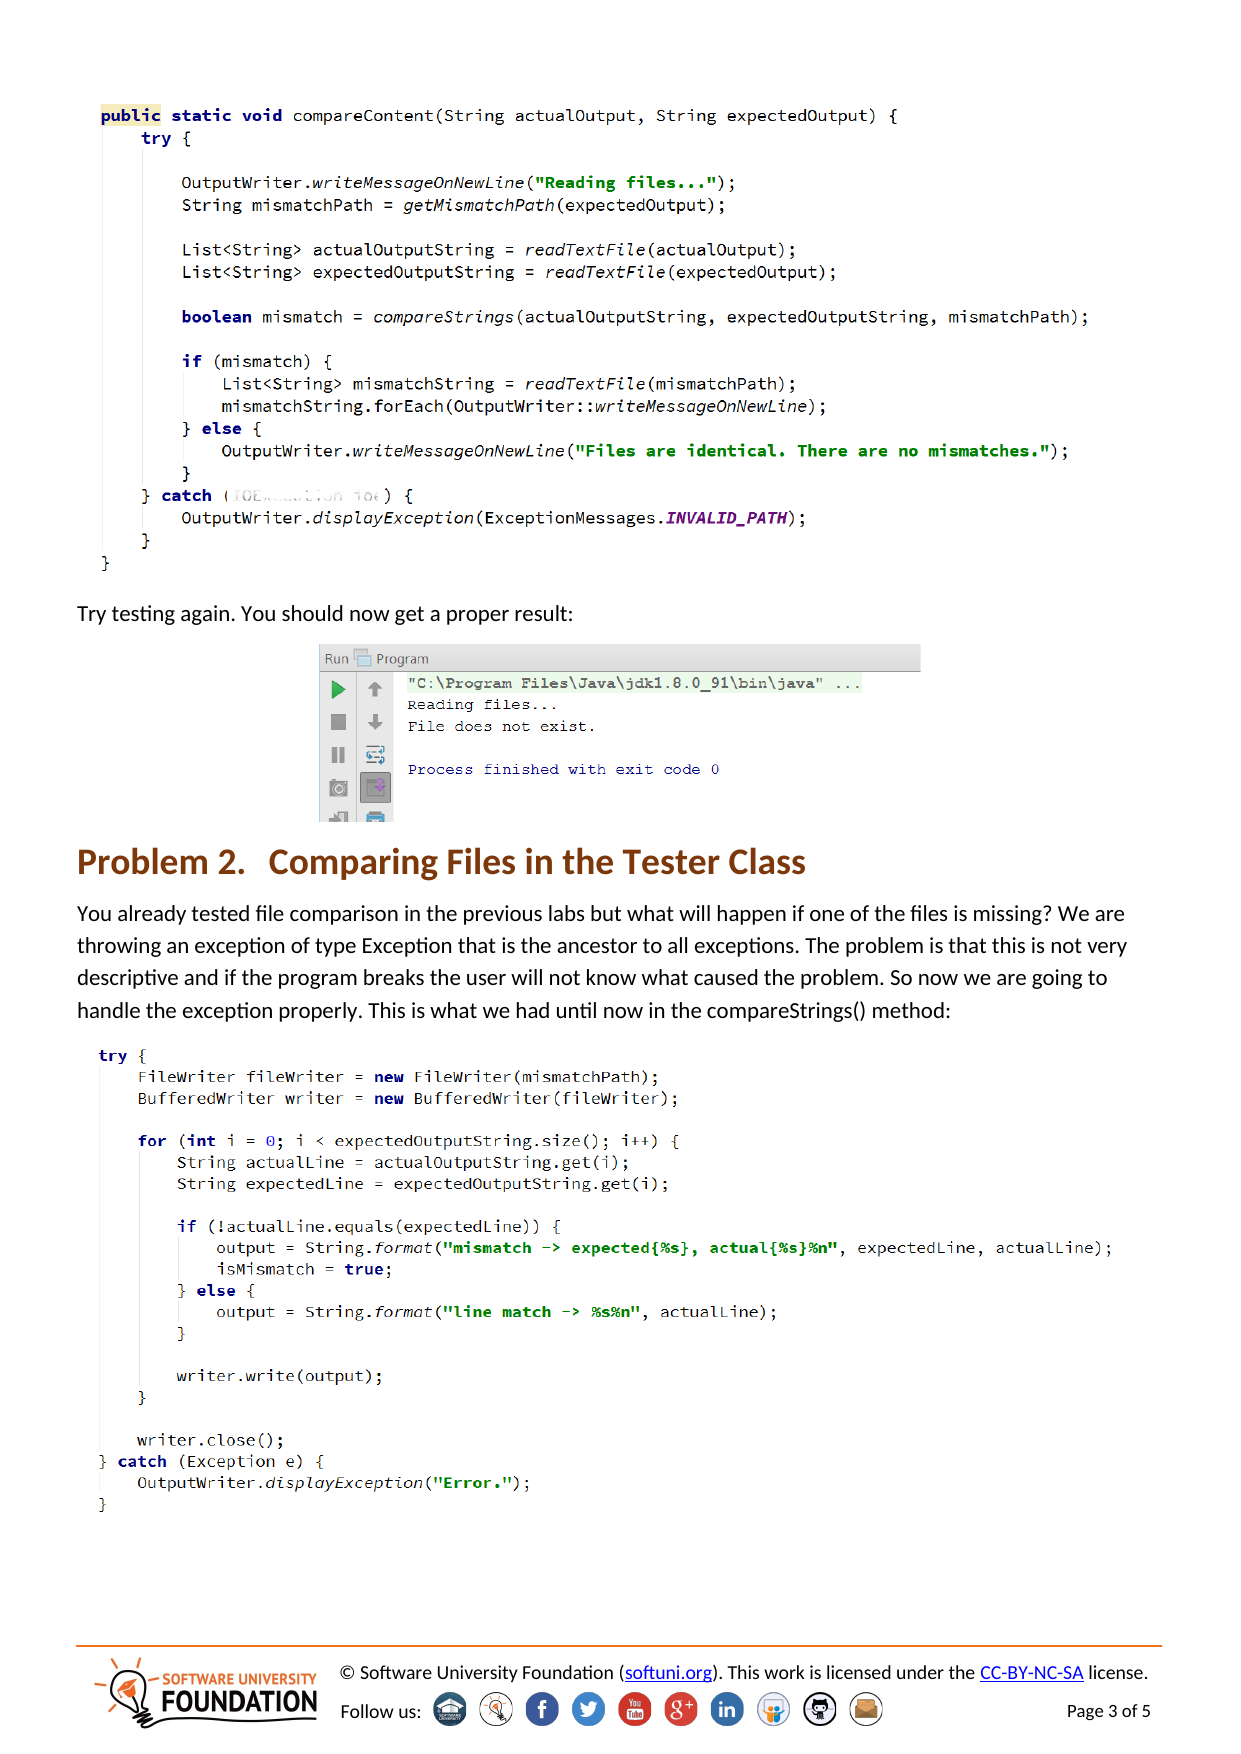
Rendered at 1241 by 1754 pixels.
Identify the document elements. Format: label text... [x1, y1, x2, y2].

picture [525, 1692, 559, 1726]
picture [710, 1692, 744, 1726]
picture [76, 1040, 1164, 1528]
picture [757, 1692, 790, 1726]
picture [664, 1692, 698, 1726]
subtitle Comparing Files in the Tester Class [77, 838, 1163, 884]
picture [803, 1692, 837, 1726]
picture [319, 644, 921, 822]
text You already tested file comparison in the previous labs but what will happen if one of the files is missing? We are throwing an exception of type Exception that is the ancestor to all exceptions. The problem is that this is not very descriptive and if the program breaks the user will not know what caused the problem. So now we are going to handle the exception properly. This is what we had until now in the compareStrings() method: [77, 899, 1163, 1024]
picture [93, 1656, 317, 1729]
picture [572, 1692, 605, 1726]
picture [849, 1692, 883, 1726]
picture [77, 95, 1163, 583]
text Try testing again. You should now get a proper result: [77, 599, 1163, 628]
picture [618, 1692, 652, 1726]
picture [479, 1692, 513, 1726]
picture [433, 1692, 467, 1726]
